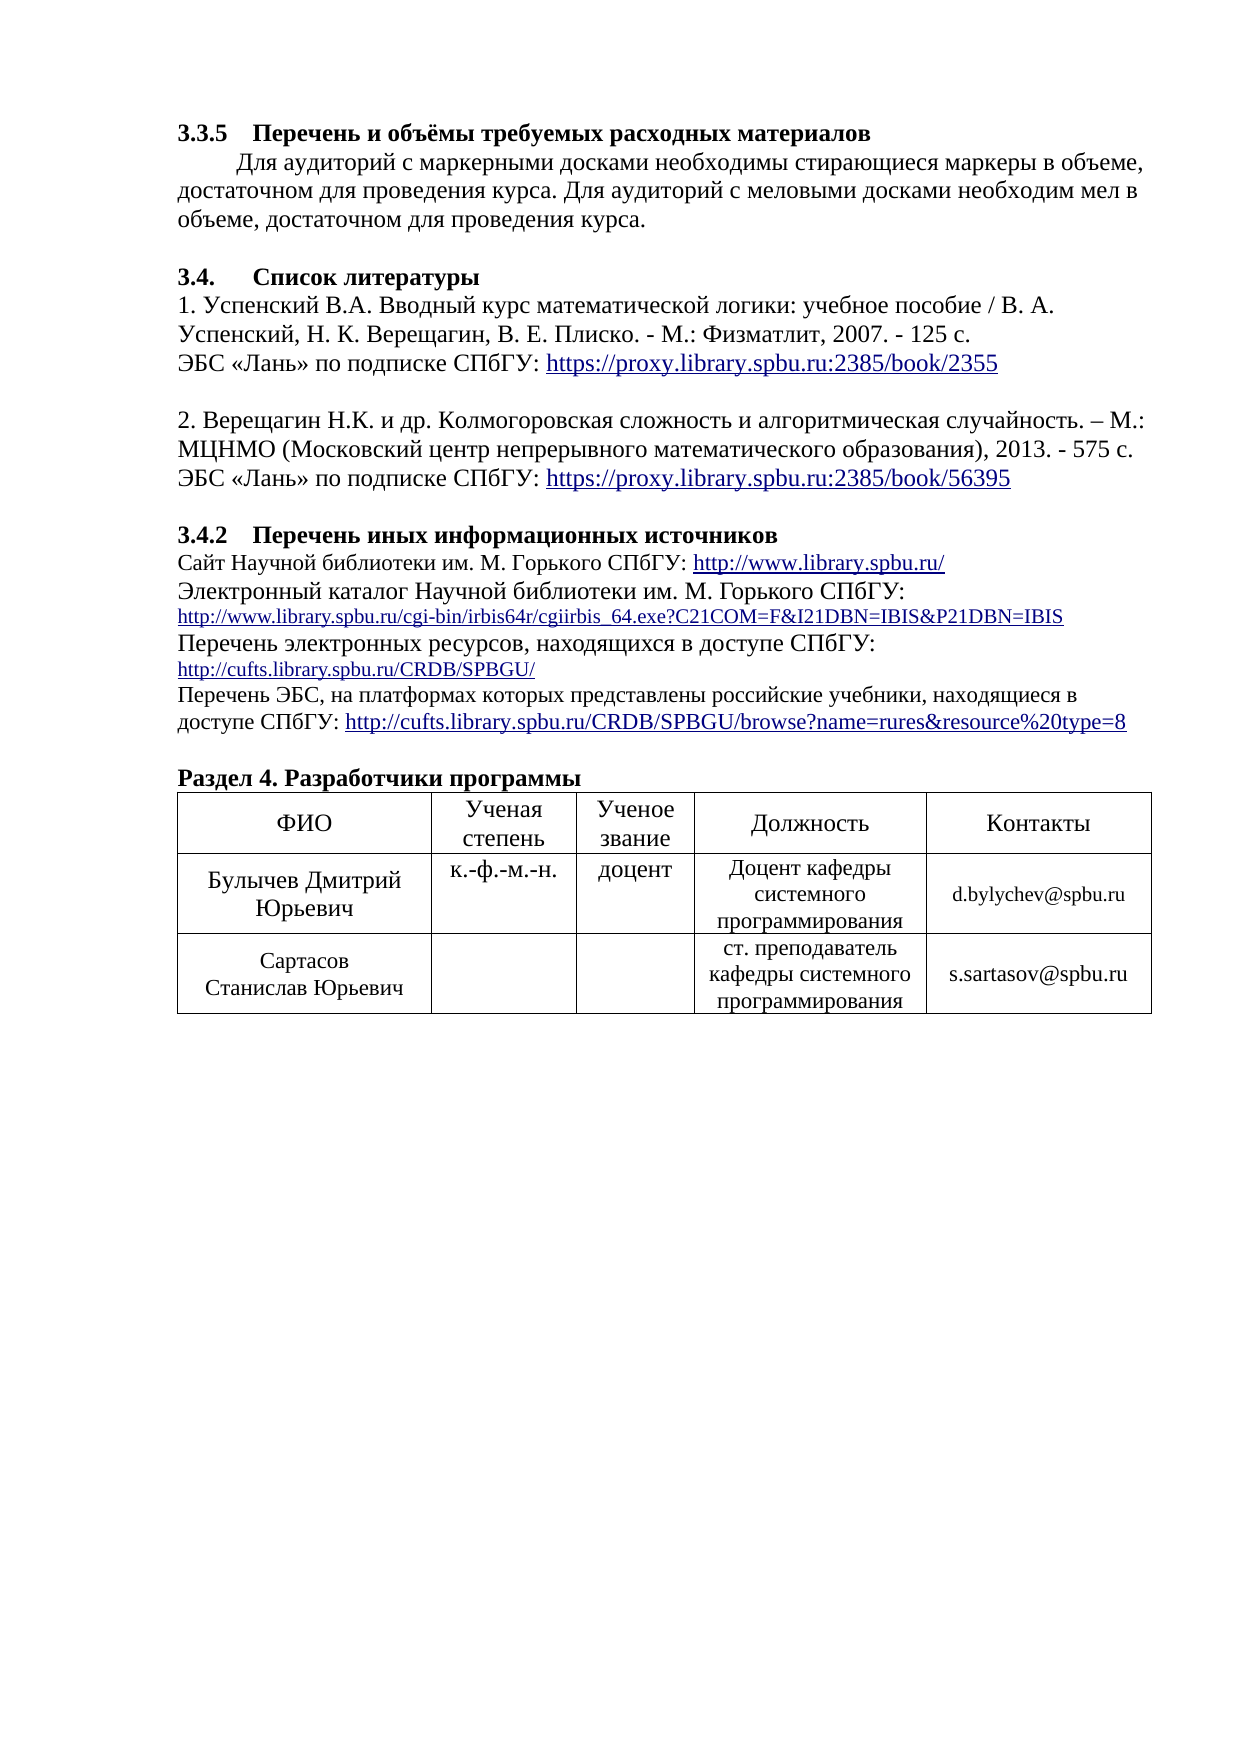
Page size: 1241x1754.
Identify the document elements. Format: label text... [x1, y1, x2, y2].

table_header ФИО [178, 793, 431, 853]
text Перечень ЭБС, на платформах которых представлены российские учебники, находящиеся в доступе СПбГУ: http://cufts.library.spbu.ru/CRDB/SPBGU/browse?name=rures&resource%20type=8 [177, 681, 1152, 734]
table_cell Булычев Дмитрий Юрьевич [178, 854, 431, 933]
text 3.4.2 Перечень иных информационных источников [177, 521, 1152, 549]
table_cell к.-ф.-м.-н. [432, 854, 576, 933]
text Раздел 4. Разработчики программы [177, 763, 1152, 792]
text Перечень электронных ресурсов, находящихся в доступе СПбГУ: http://cufts.library.spbu.ru/CRDB/SPBGU/ [177, 628, 1152, 681]
table_cell Доцент кафедры системного программирования [695, 854, 926, 933]
text Сайт Научной библиотеки им. М. Горького СПбГУ: http://www.library.spbu.ru/ [177, 549, 1152, 576]
text 2. Верещагин Н.К. и др. Колмогоровская сложность и алгоритмическая случайность. – М.: МЦНМО (Московский центр непрерывного математического образования), 2013. - 575 с. ЭБС «Лань» по подписке СПбГУ: https://proxy.library.spbu.ru:2385/book/56395 [177, 377, 1152, 492]
table_cell ст. преподаватель кафедры системного программирования [695, 934, 926, 1013]
text ЭБС «Лань» по подписке СПбГУ: https://proxy.library.spbu.ru:2385/book/2355 [177, 348, 1152, 377]
table_header Должность [695, 793, 926, 853]
table_cell [432, 934, 576, 1013]
table_cell s.sartasov@spbu.ru [927, 934, 1151, 1013]
text Для аудиторий с маркерными досками необходимы стирающиеся маркеры в объеме, достаточном для проведения курса. Для аудиторий с меловыми досками необходим мел в объеме, достаточном для проведения курса. [177, 147, 1152, 233]
text 3.3.5 Перечень и объёмы требуемых расходных материалов [177, 118, 1152, 147]
table_cell доцент [577, 854, 694, 933]
text 3.4. Список литературы [177, 262, 1152, 291]
table_header Ученое звание [577, 793, 694, 853]
text 1. Успенский В.А. Вводный курс математической логики: учебное пособие / В. А. Успенский, Н. К. Верещагин, В. Е. Плиско. - М.: Физматлит, 2007. - 125 с. [177, 291, 1152, 348]
table_cell d.bylychev@spbu.ru [927, 854, 1151, 933]
table_cell Сартасов Станислав Юрьевич [178, 934, 431, 1013]
table_header Контакты [927, 793, 1151, 853]
text Электронный каталог Научной библиотеки им. М. Горького СПбГУ: http://www.library.spbu.ru/cgi-bin/irbis64r/cgiirbis_64.exe?C21COM=F&I21DBN=IBIS&P21DBN=IBIS [177, 576, 1152, 628]
table_cell [577, 934, 694, 1013]
table_header Ученая степень [432, 793, 576, 853]
